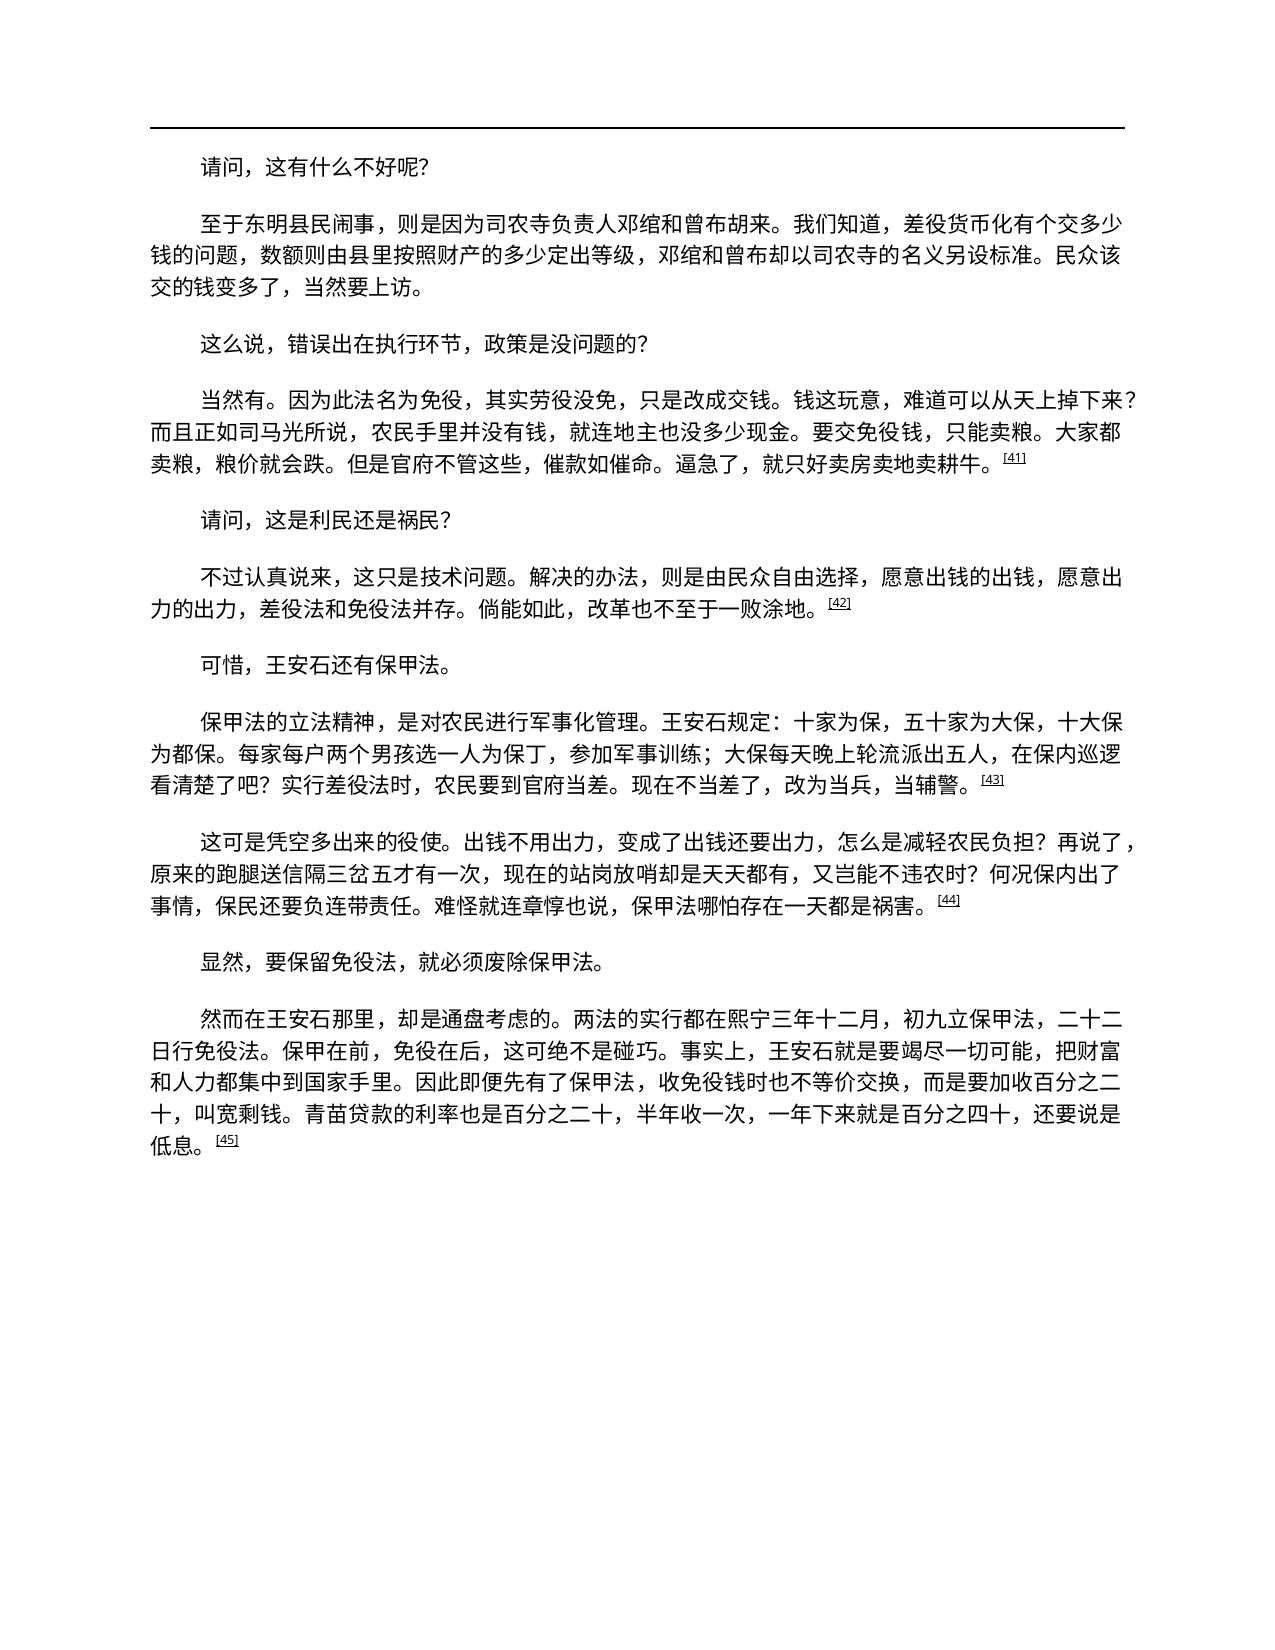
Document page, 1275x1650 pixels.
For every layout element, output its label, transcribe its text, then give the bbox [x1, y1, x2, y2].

text 不过认真说来，这只是技术问题。解决的办法，则是由民众自由选择，愿意出钱的出钱，愿意出力的出力，差役法和免役法并存。倘能如此，改革也不至于一败涂地。[42] [150, 560, 1125, 623]
text 这可是凭空多出来的役使。出钱不用出力，变成了出钱还要出力，怎么是减轻农民负担？再说了，原来的跑腿送信隔三岔五才有一次，现在的站岗放哨却是天天都有，又岂能不违农时？何况保内出了事情，保民还要负连带责任。难怪就连章惇也说，保甲法哪怕存在一天都是祸害。[44] [150, 825, 1125, 920]
text 可惜，王安石还有保甲法。 [150, 648, 1125, 680]
text 这么说，错误出在执行环节，政策是没问题的？ [150, 327, 1125, 358]
text 请问，这是利民还是祸民？ [150, 503, 1125, 535]
text 然而在王安石那里，却是通盘考虑的。两法的实行都在熙宁三年十二月，初九立保甲法，二十二日行免役法。保甲在前，免役在后，这可绝不是碰巧。事实上，王安石就是要竭尽一切可能，把财富和人力都集中到国家手里。因此即便先有了保甲法，收免役钱时也不等价交换，而是要加收百分之二十，叫宽剩钱。青苗贷款的利率也是百分之二十，半年收一次，一年下来就是百分之四十，还要说是低息。[45] [150, 1002, 1125, 1161]
text 显然，要保留免役法，就必须废除保甲法。 [150, 945, 1125, 977]
text 保甲法的立法精神，是对农民进行军事化管理。王安石规定：十家为保，五十家为大保，十大保为都保。每家每户两个男孩选一人为保丁，参加军事训练；大保每天晚上轮流派出五人，在保内巡逻。看清楚了吧？实行差役法时，农民要到官府当差。现在不当差了，改为当兵，当辅警。[43] [150, 705, 1125, 800]
text 请问，这有什么不好呢？ [150, 150, 1125, 182]
text 当然有。因为此法名为免役，其实劳役没免，只是改成交钱。钱这玩意，难道可以从天上掉下来？而且正如司马光所说，农民手里并没有钱，就连地主也没多少现金。要交免役钱，只能卖粮。大家都卖粮，粮价就会跌。但是官府不管这些，催款如催命。逼急了，就只好卖房卖地卖耕牛。[41] [150, 383, 1125, 478]
text 至于东明县民闹事，则是因为司农寺负责人邓绾和曾布胡来。我们知道，差役货币化有个交多少钱的问题，数额则由县里按照财产的多少定出等级，邓绾和曾布却以司农寺的名义另设标准。民众该交的钱变多了，当然要上访。 [150, 207, 1125, 302]
